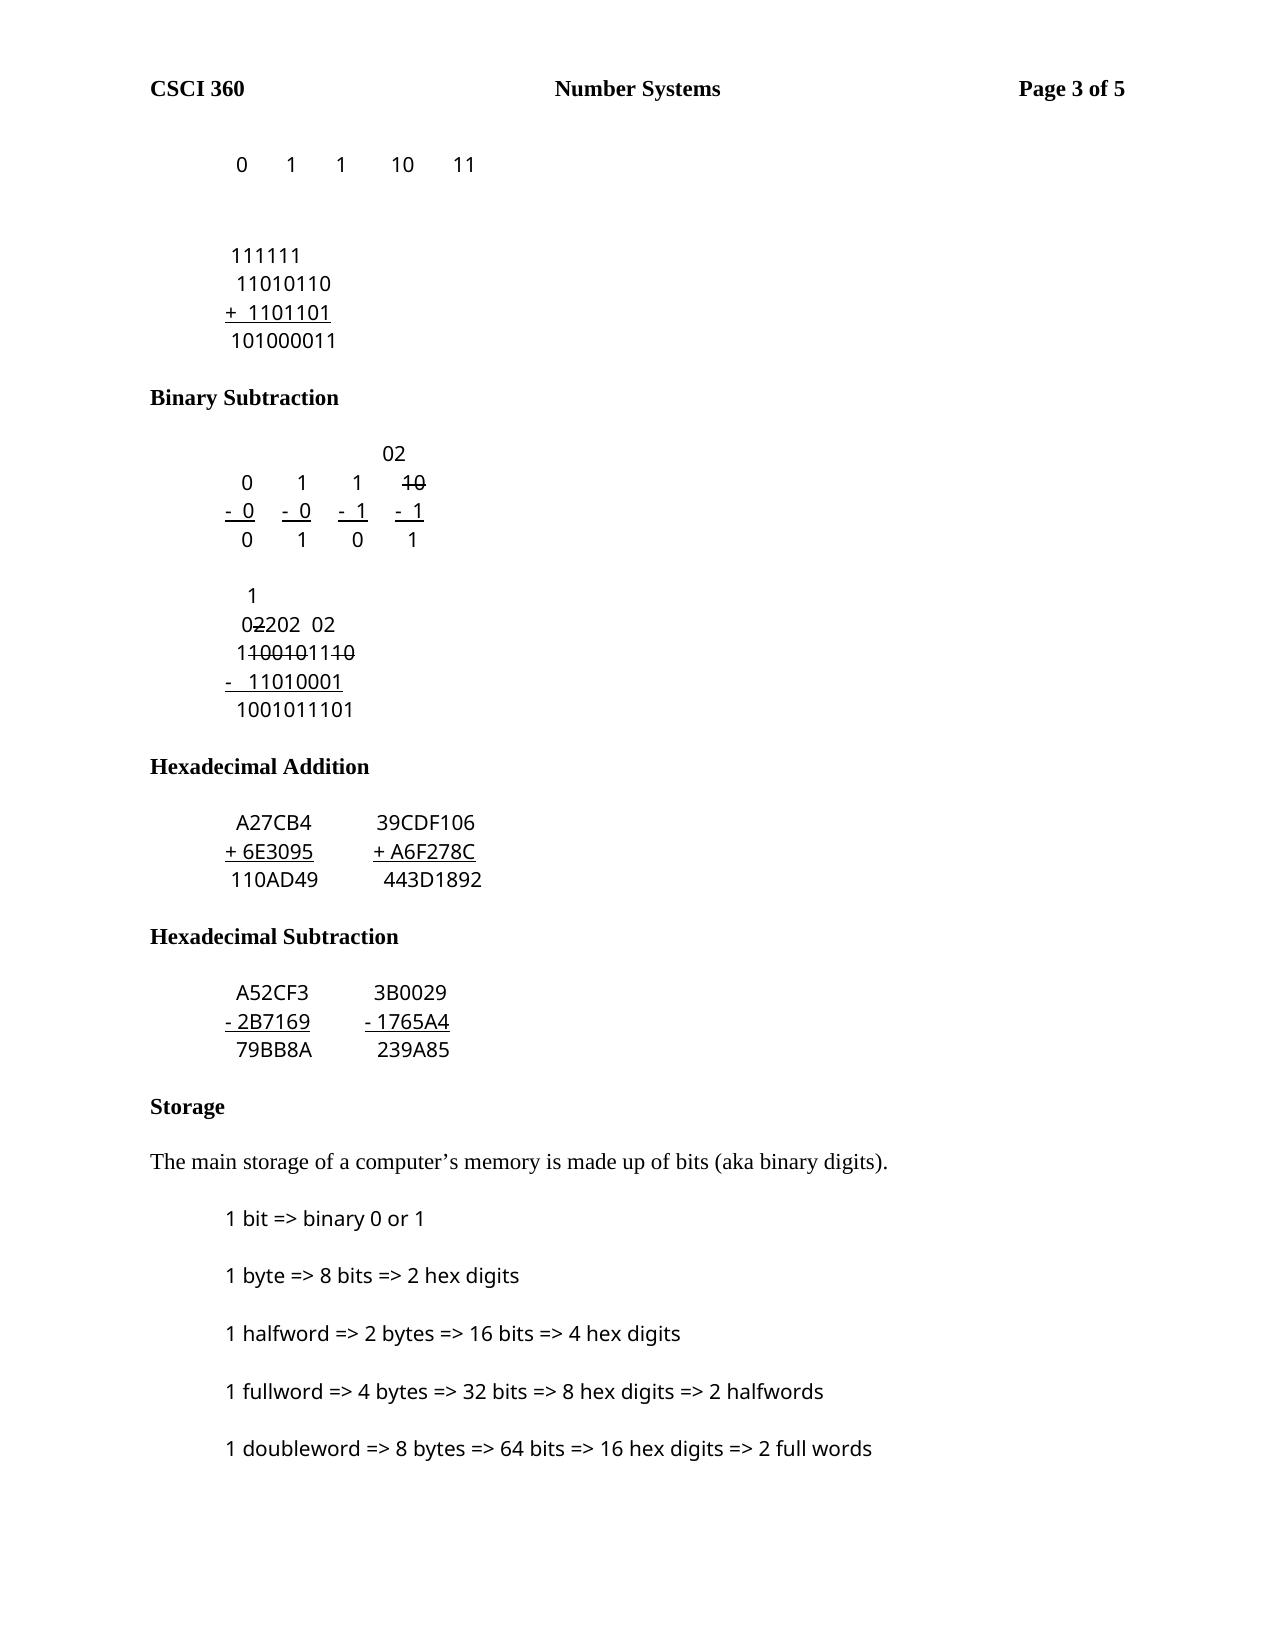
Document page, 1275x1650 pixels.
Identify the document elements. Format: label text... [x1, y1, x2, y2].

text 02 [225, 439, 1125, 468]
text 101000011 [225, 326, 1125, 355]
text 1 fullword => 4 bytes => 32 bits => 8 hex digits => 2 halfwords [225, 1377, 1125, 1405]
text A52CF3 3B0029 [225, 978, 1125, 1007]
text Hexadecimal Subtraction [150, 923, 1125, 949]
text 1 halfword => 2 bytes => 16 bits => 4 hex digits [225, 1319, 1125, 1348]
text 1 doubleword => 8 bytes => 64 bits => 16 hex digits => 2 full words [225, 1434, 1125, 1463]
text 11010110 [225, 269, 1125, 298]
text - 2B7169 - 1765A4 [225, 1007, 1125, 1035]
text 02202 02 [225, 610, 1125, 638]
text A27CB4 39CDF106 [225, 808, 1125, 837]
text 1 byte => 8 bits => 2 hex digits [225, 1262, 1125, 1290]
text 1001011101 [225, 695, 1125, 724]
text + 6E3095 + A6F278C [225, 837, 1125, 865]
text 1 [225, 582, 1125, 610]
text - 11010001 [225, 667, 1125, 695]
text Binary Subtraction [150, 384, 1125, 410]
text 79BB8A 239A85 [225, 1035, 1125, 1064]
text 1100101110 [225, 638, 1125, 667]
text - 0 - 0 - 1 - 1 [225, 496, 1125, 525]
text The main storage of a computer’s memory is made up of bits (aka binary digits). [150, 1148, 1125, 1175]
text 0 1 1 10 11 [225, 150, 1125, 178]
text Hexadecimal Addition [150, 753, 1125, 779]
text 111111 [225, 241, 1125, 269]
text + 1101101 [225, 298, 1125, 326]
text 110AD49 443D1892 [225, 865, 1125, 894]
text 0 1 0 1 [225, 525, 1125, 553]
text 0 1 1 10 [225, 468, 1125, 496]
text Storage [150, 1093, 1125, 1119]
text 1 bit => binary 0 or 1 [225, 1204, 1125, 1232]
